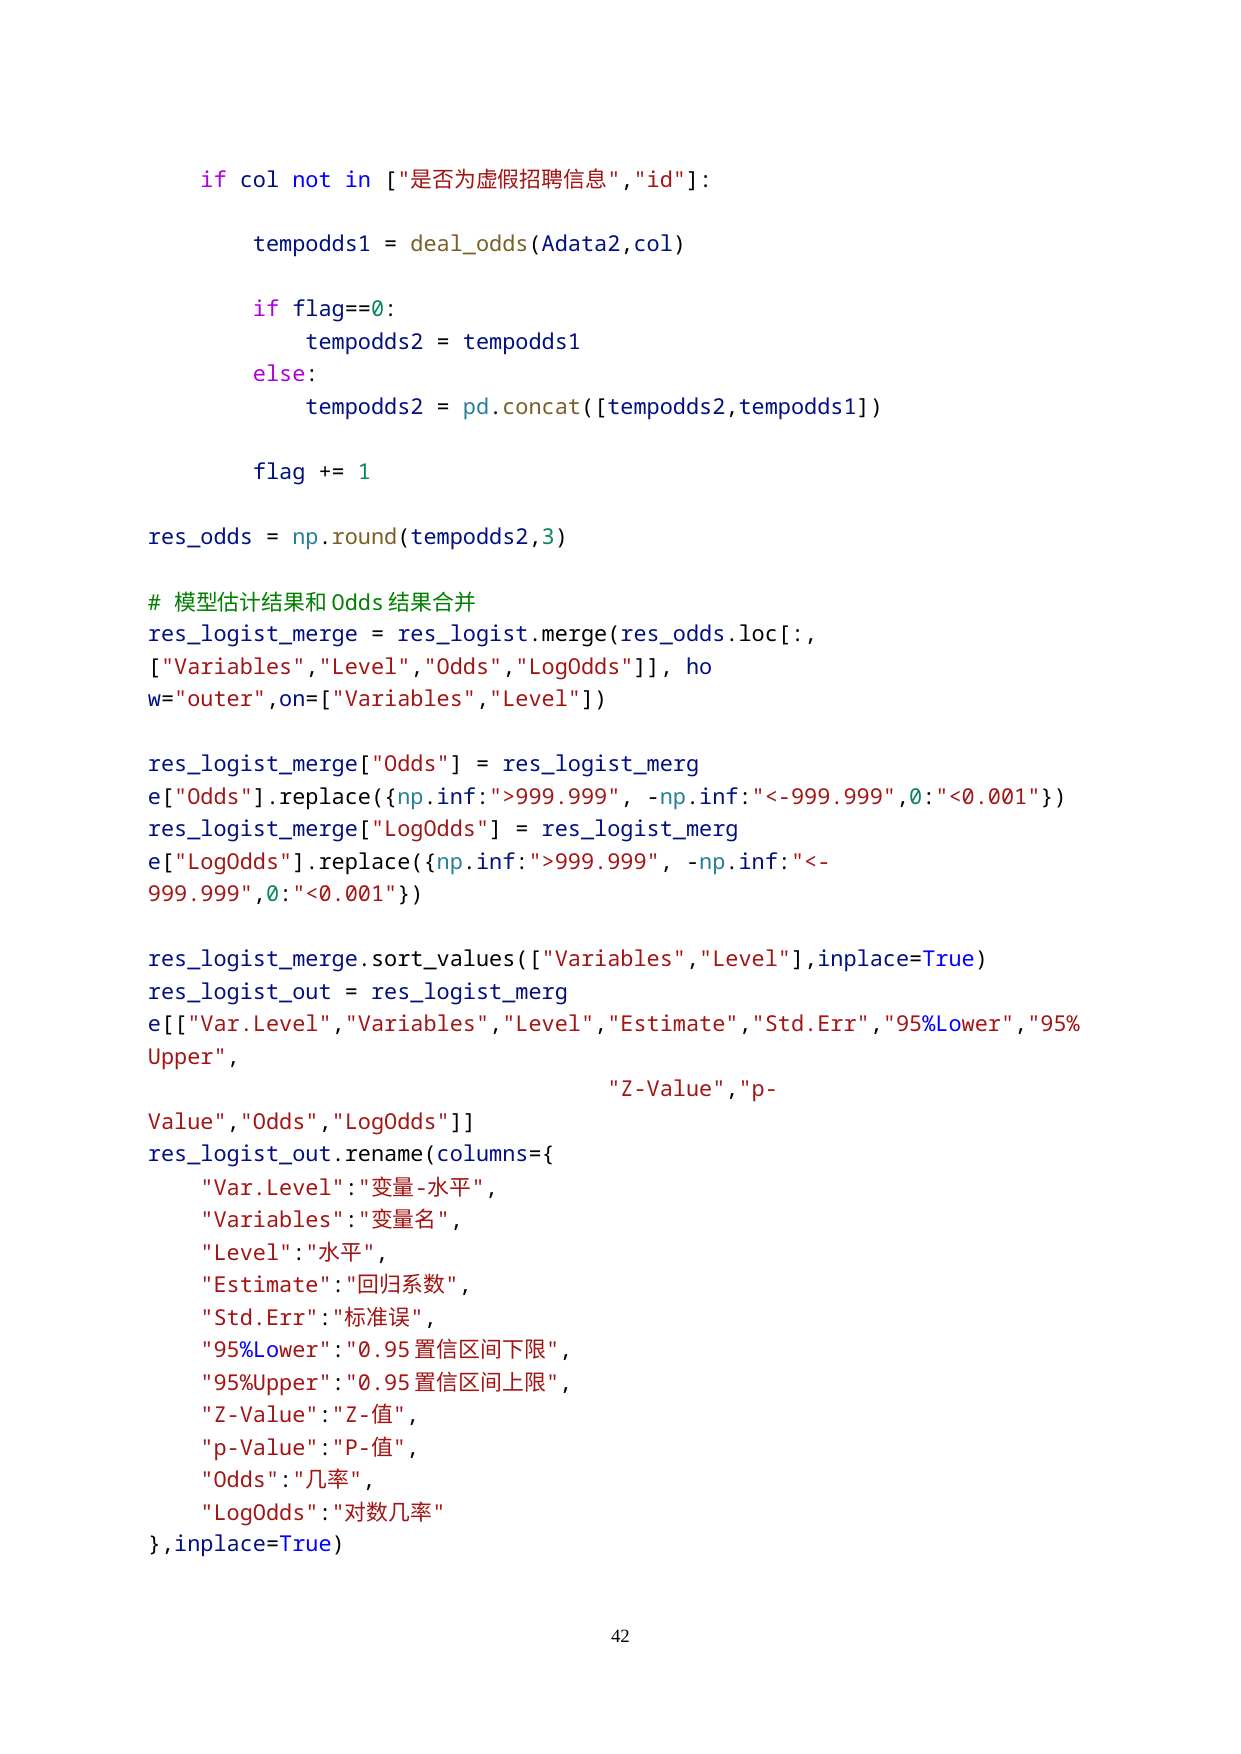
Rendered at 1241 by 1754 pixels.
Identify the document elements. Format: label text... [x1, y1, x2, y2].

text res_logist_merge.sort_values(["Variables","Level"],inplace=True) [148, 942, 1092, 974]
text "Odds":"几率", [148, 1462, 1092, 1494]
text res_logist_out.rename(columns={ [148, 1137, 1092, 1169]
text },inplace=True) [148, 1527, 1092, 1559]
text else: [148, 357, 1092, 389]
text "Estimate":"回归系数", [148, 1267, 1092, 1299]
text if flag==0: [148, 292, 1092, 324]
text res_logist_out = res_logist_merge[["Var.Level","Variables","Level","Estimate","Std.Err","95%Lower","95%Upper", [148, 974, 1092, 1072]
text "95%Upper":"0.95置信区间上限", [148, 1364, 1092, 1397]
text res_logist_merge["LogOdds"] = res_logist_merge["LogOdds"].replace({np.inf:">999.999", -np.inf:"<-999.999",0:"<0.001"}) [148, 812, 1092, 909]
text if col not in ["是否为虚假招聘信息","id"]: [148, 162, 1092, 194]
text res_logist_merge["Odds"] = res_logist_merge["Odds"].replace({np.inf:">999.999", -np.inf:"<-999.999",0:"<0.001"}) [148, 747, 1092, 812]
text tempodds1 = deal_odds(Adata2,col) [148, 227, 1092, 259]
text tempodds2 = tempodds1 [148, 324, 1092, 357]
text # 模型估计结果和Odds结果合并 [148, 584, 1092, 617]
text tempodds2 = pd.concat([tempodds2,tempodds1]) [148, 389, 1092, 422]
text res_logist_merge = res_logist.merge(res_odds.loc[:,["Variables","Level","Odds","LogOdds"]], how="outer",on=["Variables","Level"]) [148, 617, 1092, 714]
text "Var.Level":"变量-水平", [148, 1169, 1092, 1202]
text "Z-Value","p-Value","Odds","LogOdds"]] [148, 1072, 1092, 1137]
text "Variables":"变量名", [148, 1202, 1092, 1234]
text "Std.Err":"标准误", [148, 1299, 1092, 1332]
text "LogOdds":"对数几率" [148, 1494, 1092, 1527]
text flag += 1 [148, 454, 1092, 487]
text "Level":"水平", [148, 1234, 1092, 1267]
text "95%Lower":"0.95置信区间下限", [148, 1332, 1092, 1364]
text res_odds = np.round(tempodds2,3) [148, 519, 1092, 552]
text "Z-Value":"Z-值", [148, 1397, 1092, 1429]
text "p-Value":"P-值", [148, 1429, 1092, 1462]
